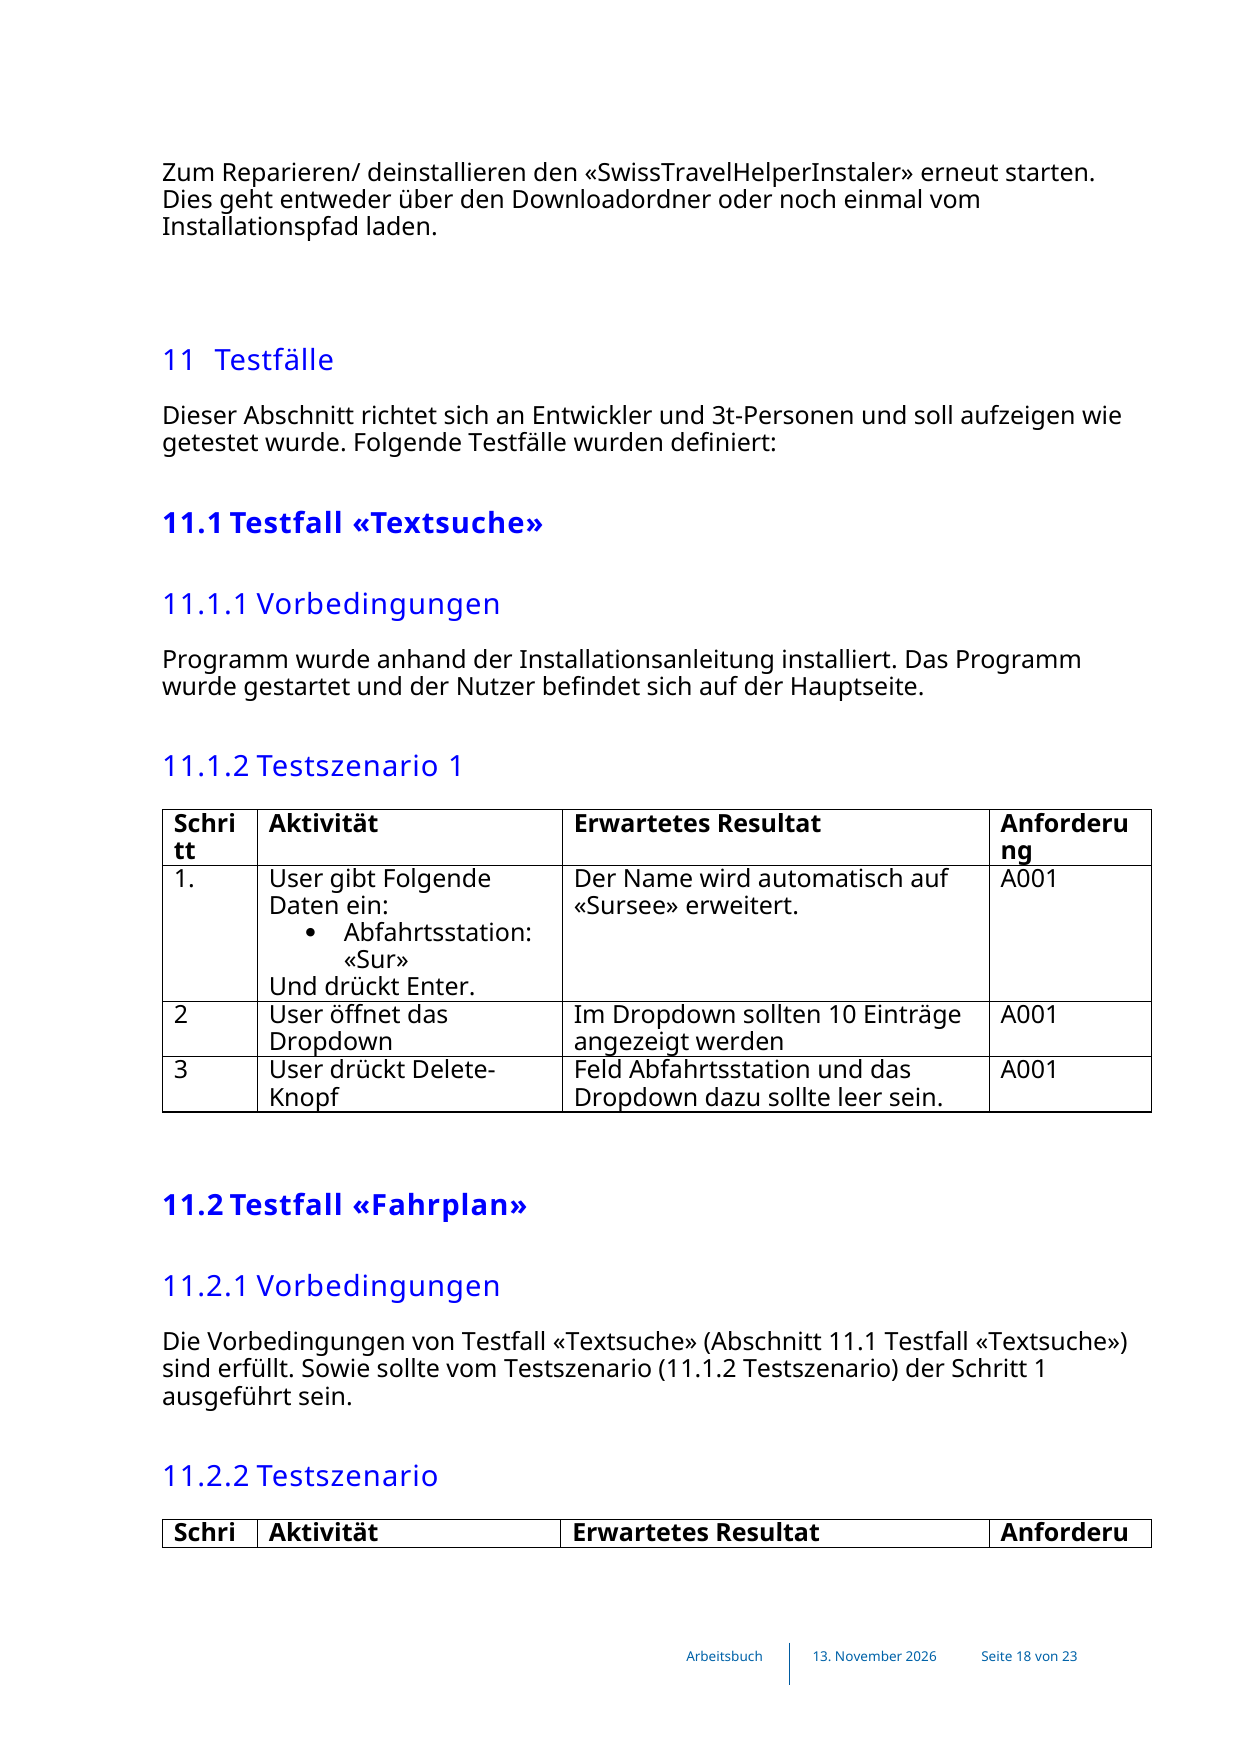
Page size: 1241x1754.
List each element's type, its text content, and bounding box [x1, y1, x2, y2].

table_cell Feld Abfahrtsstation und das Dropdown dazu sollte leer sein. [563, 1057, 989, 1111]
text Zum Reparieren/ deinstallieren den «SwissTravelHelperInstaler» erneut starten. Dies geht entweder über den Downloadordner oder noch einmal vom Installationspfad laden. [162, 159, 1152, 241]
subtitle Vorbedingungen [162, 1275, 1152, 1302]
table_header Anforderung [990, 1520, 1151, 1547]
table_cell User gibt Folgende Daten ein: Abfahrtsstation: «Sur» Und drückt Enter. [258, 866, 562, 1001]
subtitle Testszenario [162, 1464, 1152, 1492]
table_header Schritt [163, 810, 257, 864]
table_cell Der Name wird automatisch auf «Sursee» erweitert. [563, 866, 989, 1001]
table_cell User öffnet das Dropdown [258, 1002, 562, 1056]
subtitle Testszenario 1 [162, 755, 1152, 782]
table_header Aktivität [258, 810, 562, 864]
text Programm wurde anhand der Installationsanleitung installiert. Das Programm wurde gestartet und der Nutzer befindet sich auf der Hauptseite. [162, 647, 1152, 701]
table_cell A001 [990, 1057, 1151, 1111]
table_cell 1. [163, 866, 257, 1001]
text Die Vorbedingungen von Testfall «Textsuche» (Abschnitt 11.1 Testfall «Textsuche») sind erfüllt. Sowie sollte vom Testszenario (11.1.2 Testszenario) der Schritt 1 ausgeführt sein. [162, 1329, 1152, 1410]
table_cell 2 [163, 1002, 257, 1056]
table_header Erwartetes Resultat [563, 810, 989, 864]
table_cell Im Dropdown sollten 10 Einträge angezeigt werden [563, 1002, 989, 1056]
text Dieser Abschnitt richtet sich an Entwickler und 3t-Personen und soll aufzeigen wie getestet wurde. Folgende Testfälle wurden definiert: [162, 403, 1152, 457]
table_cell A001 [990, 1002, 1151, 1056]
subtitle Testfall «Textsuche» [162, 511, 1152, 538]
table_header Anforderung [990, 810, 1151, 864]
table_header Erwartetes Resultat [561, 1520, 989, 1547]
table_header Schritt [163, 1520, 257, 1547]
table_header Aktivität [258, 1520, 560, 1547]
table_cell A001 [990, 866, 1151, 1001]
table_cell User drückt Delete-Knopf [258, 1057, 562, 1111]
subtitle Testfall «Fahrplan» [162, 1194, 1152, 1221]
subtitle Testfälle [162, 349, 1152, 376]
table_cell 3 [163, 1057, 257, 1111]
subtitle Vorbedingungen [162, 593, 1152, 620]
